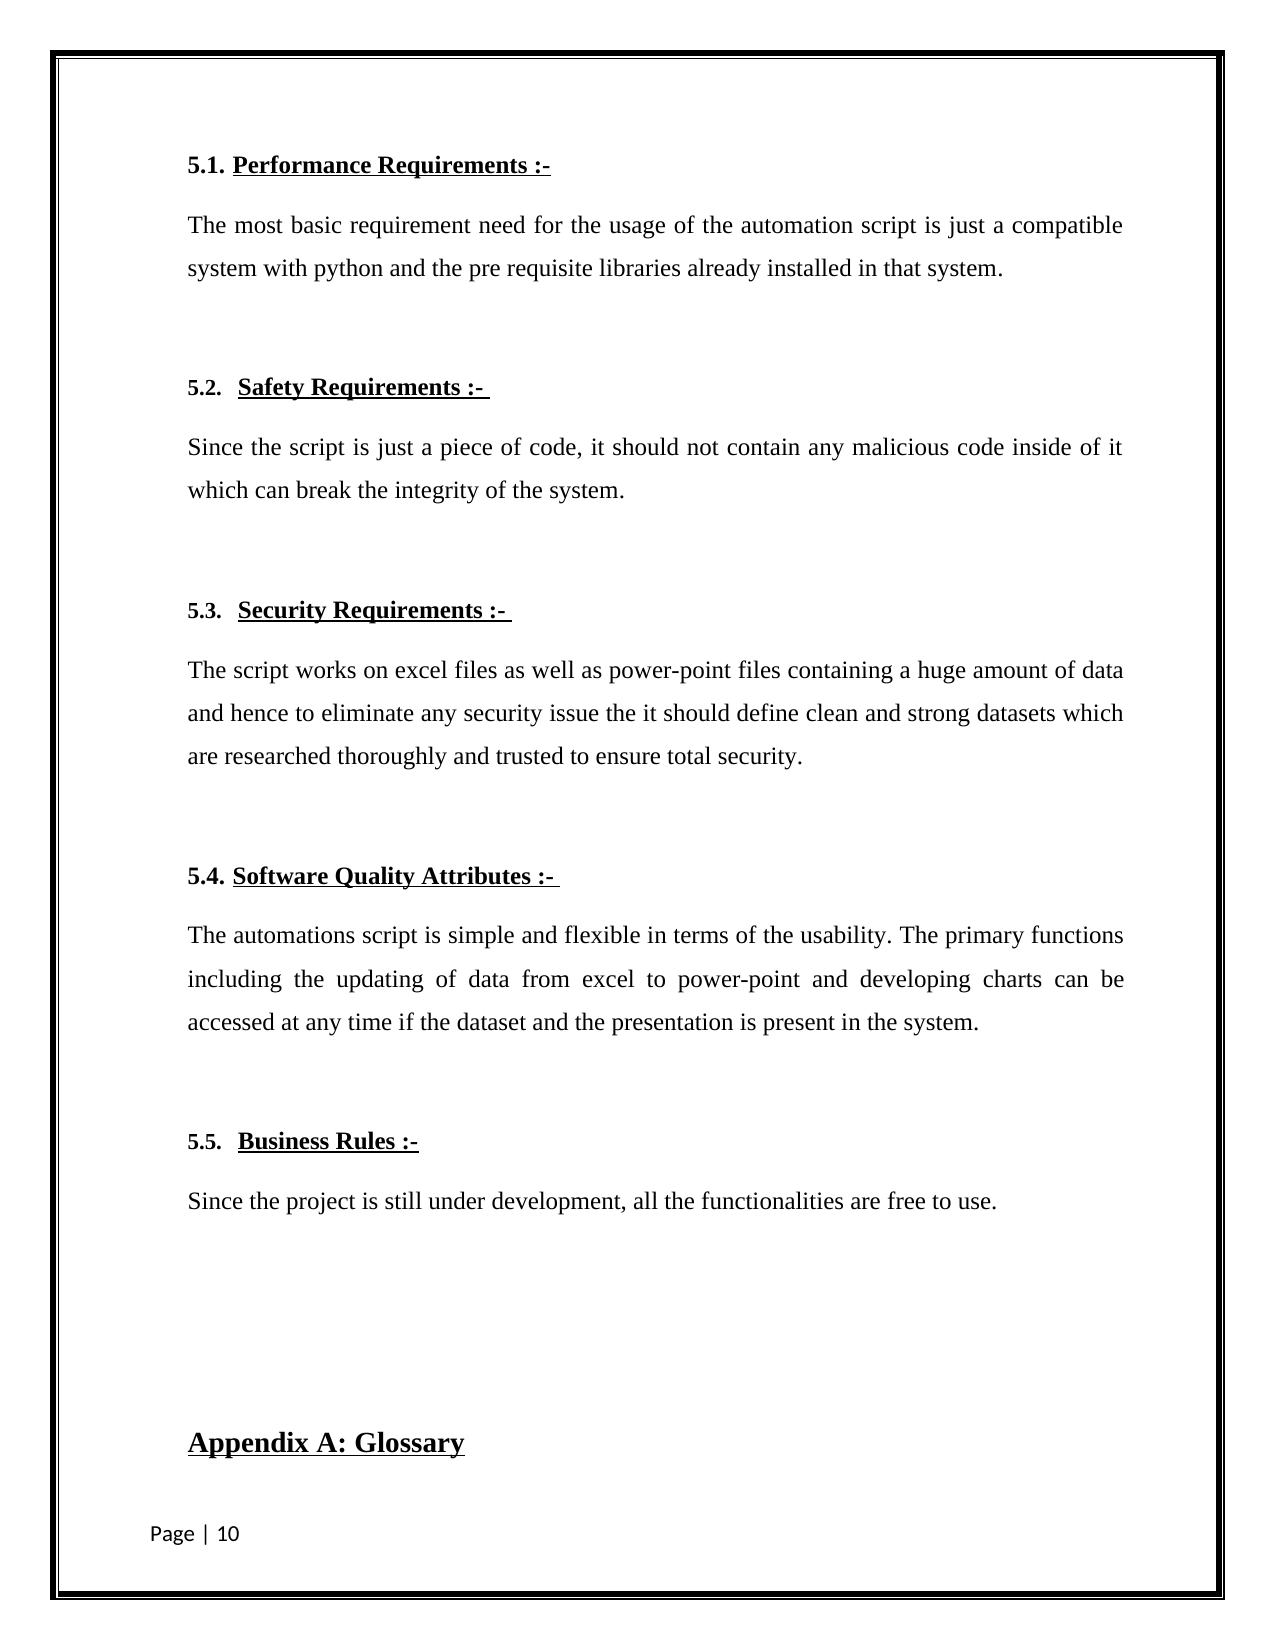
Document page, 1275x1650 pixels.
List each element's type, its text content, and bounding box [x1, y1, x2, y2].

list Safety Requirements :- [187, 372, 1125, 401]
text The automations script is simple and flexible in terms of the usability. The primary functions including the updating of data from excel to power-point and developing charts can be accessed at any time if the dataset and the presentation is present in the system. [187, 921, 1125, 1036]
text Since the project is still under development, all the functionalities are free to use. [187, 1186, 1125, 1215]
list Security Requirements :- [187, 595, 1125, 624]
list Performance Requirements :- [187, 150, 1125, 179]
text Appendix A: Glossary [187, 1426, 1125, 1459]
text The most basic requirement need for the usage of the automation script is just a compatible system with python and the pre requisite libraries already installed in that system. [187, 210, 1125, 282]
text The script works on excel files as well as power-point files containing a huge amount of data and hence to eliminate any security issue the it should define clean and strong datasets which are researched thoroughly and trusted to ensure total security. [187, 655, 1125, 770]
list Business Rules :- [187, 1126, 1125, 1155]
text Since the script is just a piece of code, it should not contain any malicious code inside of it which can break the integrity of the system. [187, 432, 1125, 504]
list Software Quality Attributes :- [187, 861, 1125, 889]
